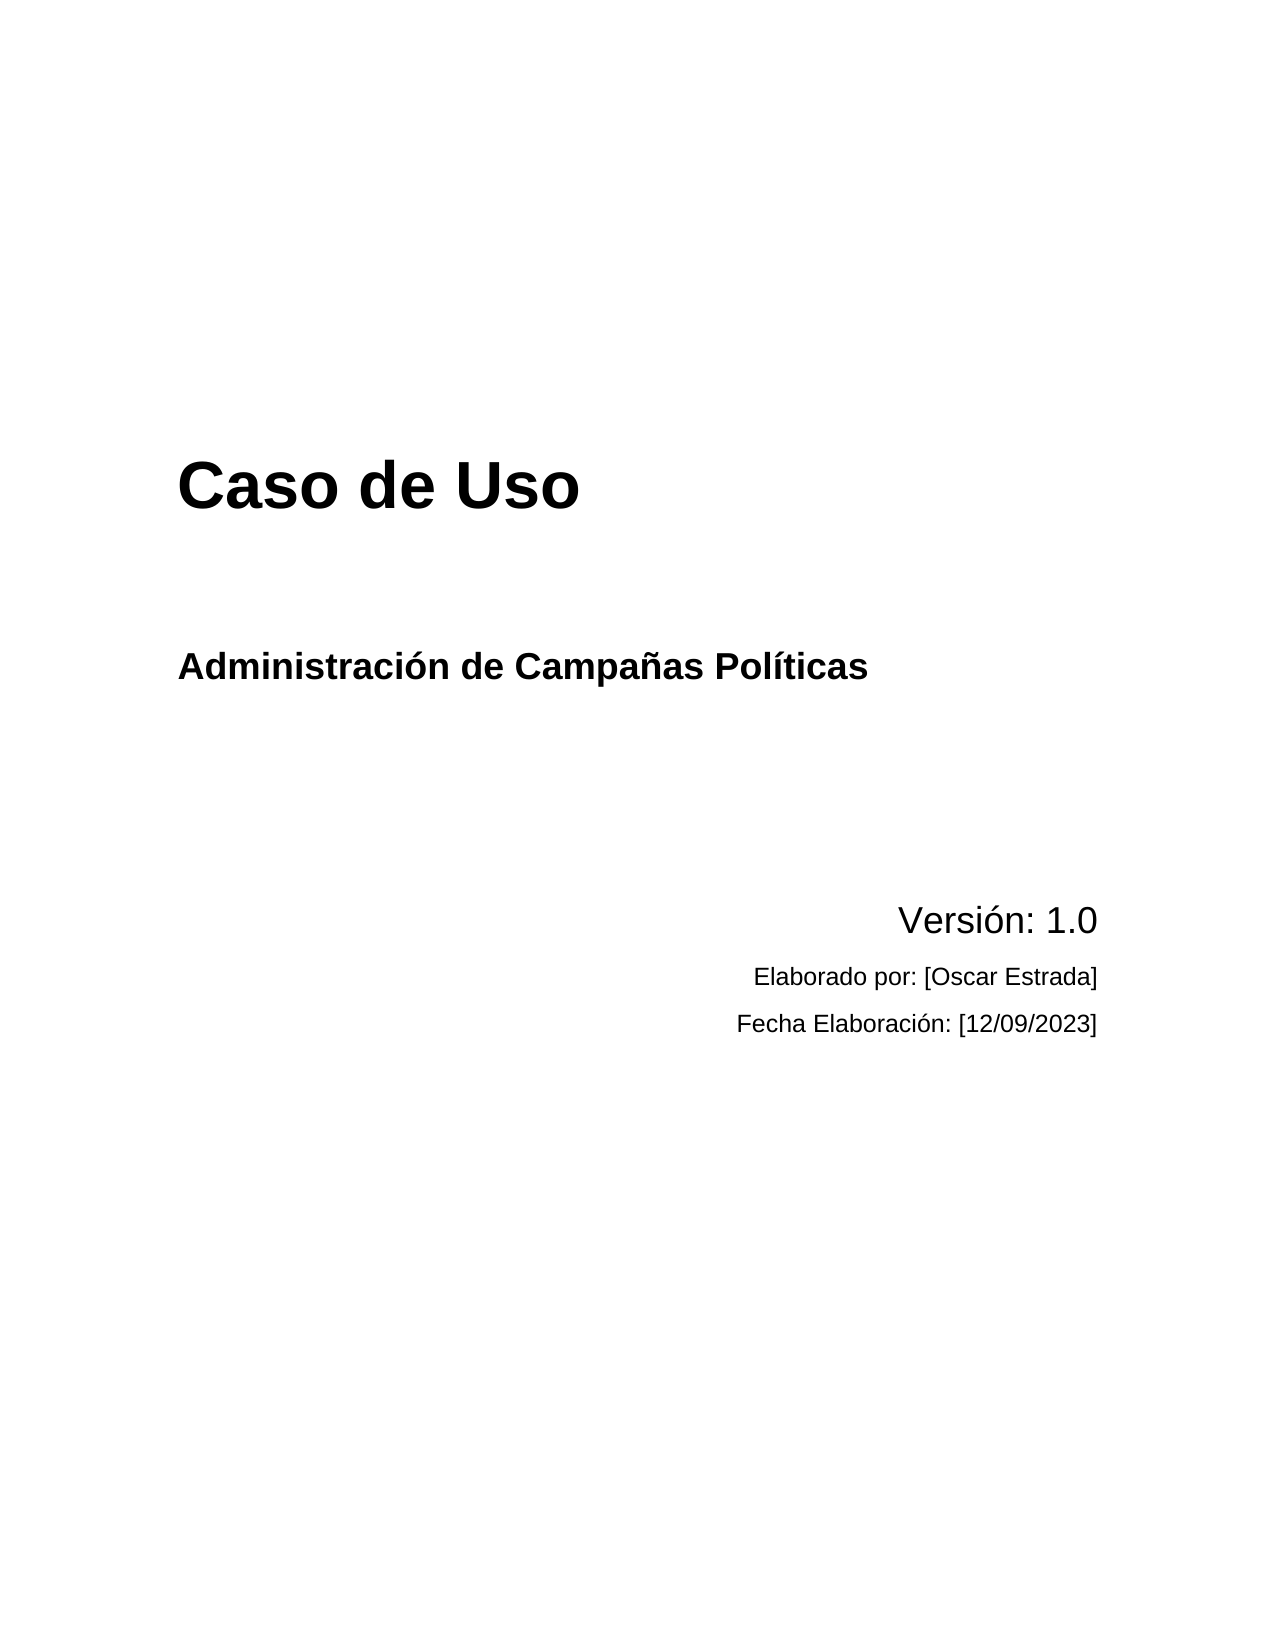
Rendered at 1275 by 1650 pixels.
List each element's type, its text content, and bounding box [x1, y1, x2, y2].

text Administración de Campañas Políticas [177, 644, 1098, 688]
text Versión: 1.0 [177, 898, 1098, 942]
text Elaborado por: [Oscar Estrada] [177, 962, 1098, 991]
text Caso de Uso [177, 446, 1098, 522]
text Fecha Elaboración: [12/09/2023] [177, 1009, 1098, 1038]
